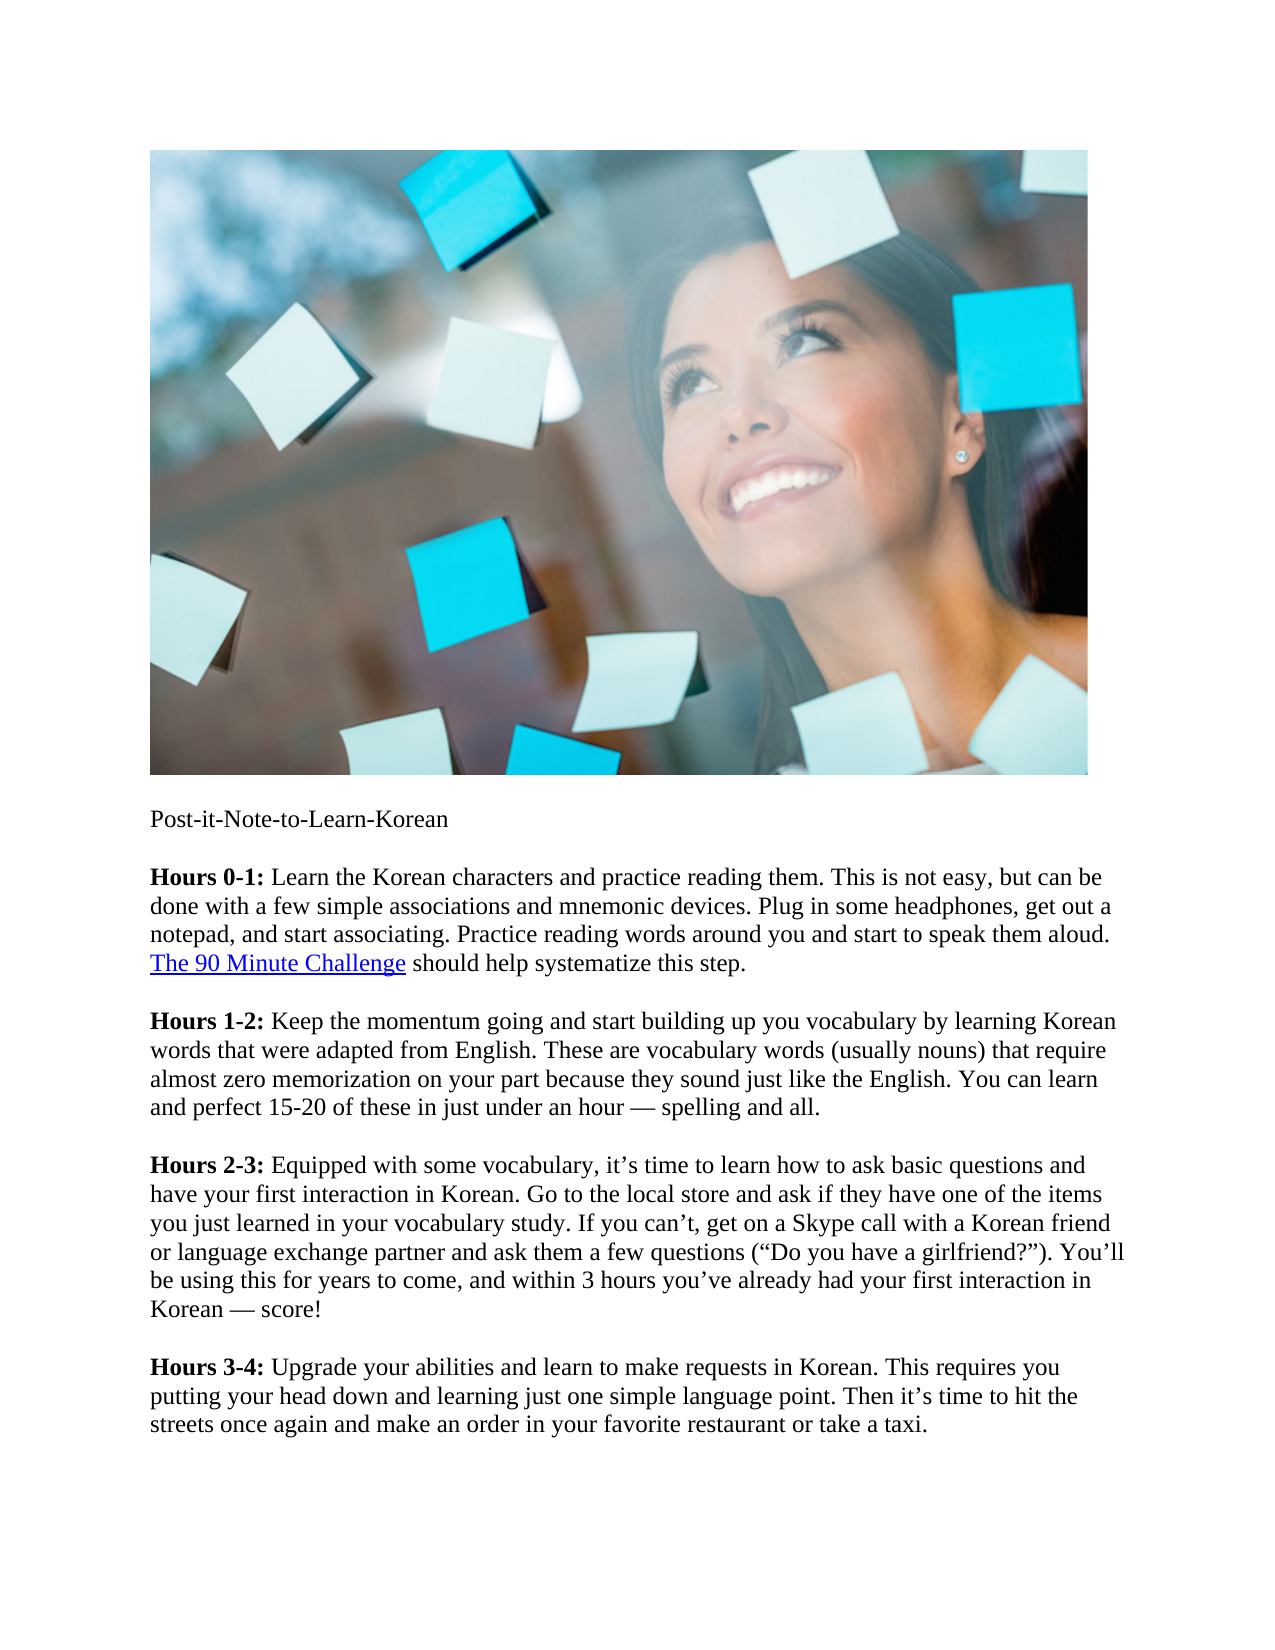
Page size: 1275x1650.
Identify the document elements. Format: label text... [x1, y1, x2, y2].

text Hours 2-3: Equipped with some vocabulary, it’s time to learn how to ask basic questions and have your first interaction in Korean. Go to the local store and ask if they have one of the items you just learned in your vocabulary study. If you can’t, get on a Skype call with a Korean friend or language exchange partner and ask them a few questions (“Do you have a girlfriend?”). You’ll be using this for years to come, and within 3 hours you’ve already had your first interaction in Korean — score! [150, 1150, 1125, 1323]
picture [150, 150, 1088, 775]
text Post-it-Note-to-Learn-Korean [150, 804, 1125, 833]
text Hours 1-2: Keep the momentum going and start building up you vocabulary by learning Korean words that were adapted from English. These are vocabulary words (usually nouns) that require almost zero memorization on your part because they sound just like the English. You can learn and perfect 15-20 of these in just under an hour — spelling and all. [150, 1006, 1125, 1121]
text Hours 0-1: Learn the Korean characters and practice reading them. This is not easy, but can be done with a few simple associations and mnemonic devices. Plug in some headphones, get out a notepad, and start associating. Practice reading words around you and start to speak them aloud. The 90 Minute Challenge should help systematize this step. [150, 862, 1125, 977]
text Hours 3-4: Upgrade your abilities and learn to make requests in Korean. This requires you putting your head down and learning just one simple language point. Then it’s time to hit the streets once again and make an order in your favorite restaurant or take a taxi. [150, 1352, 1125, 1438]
